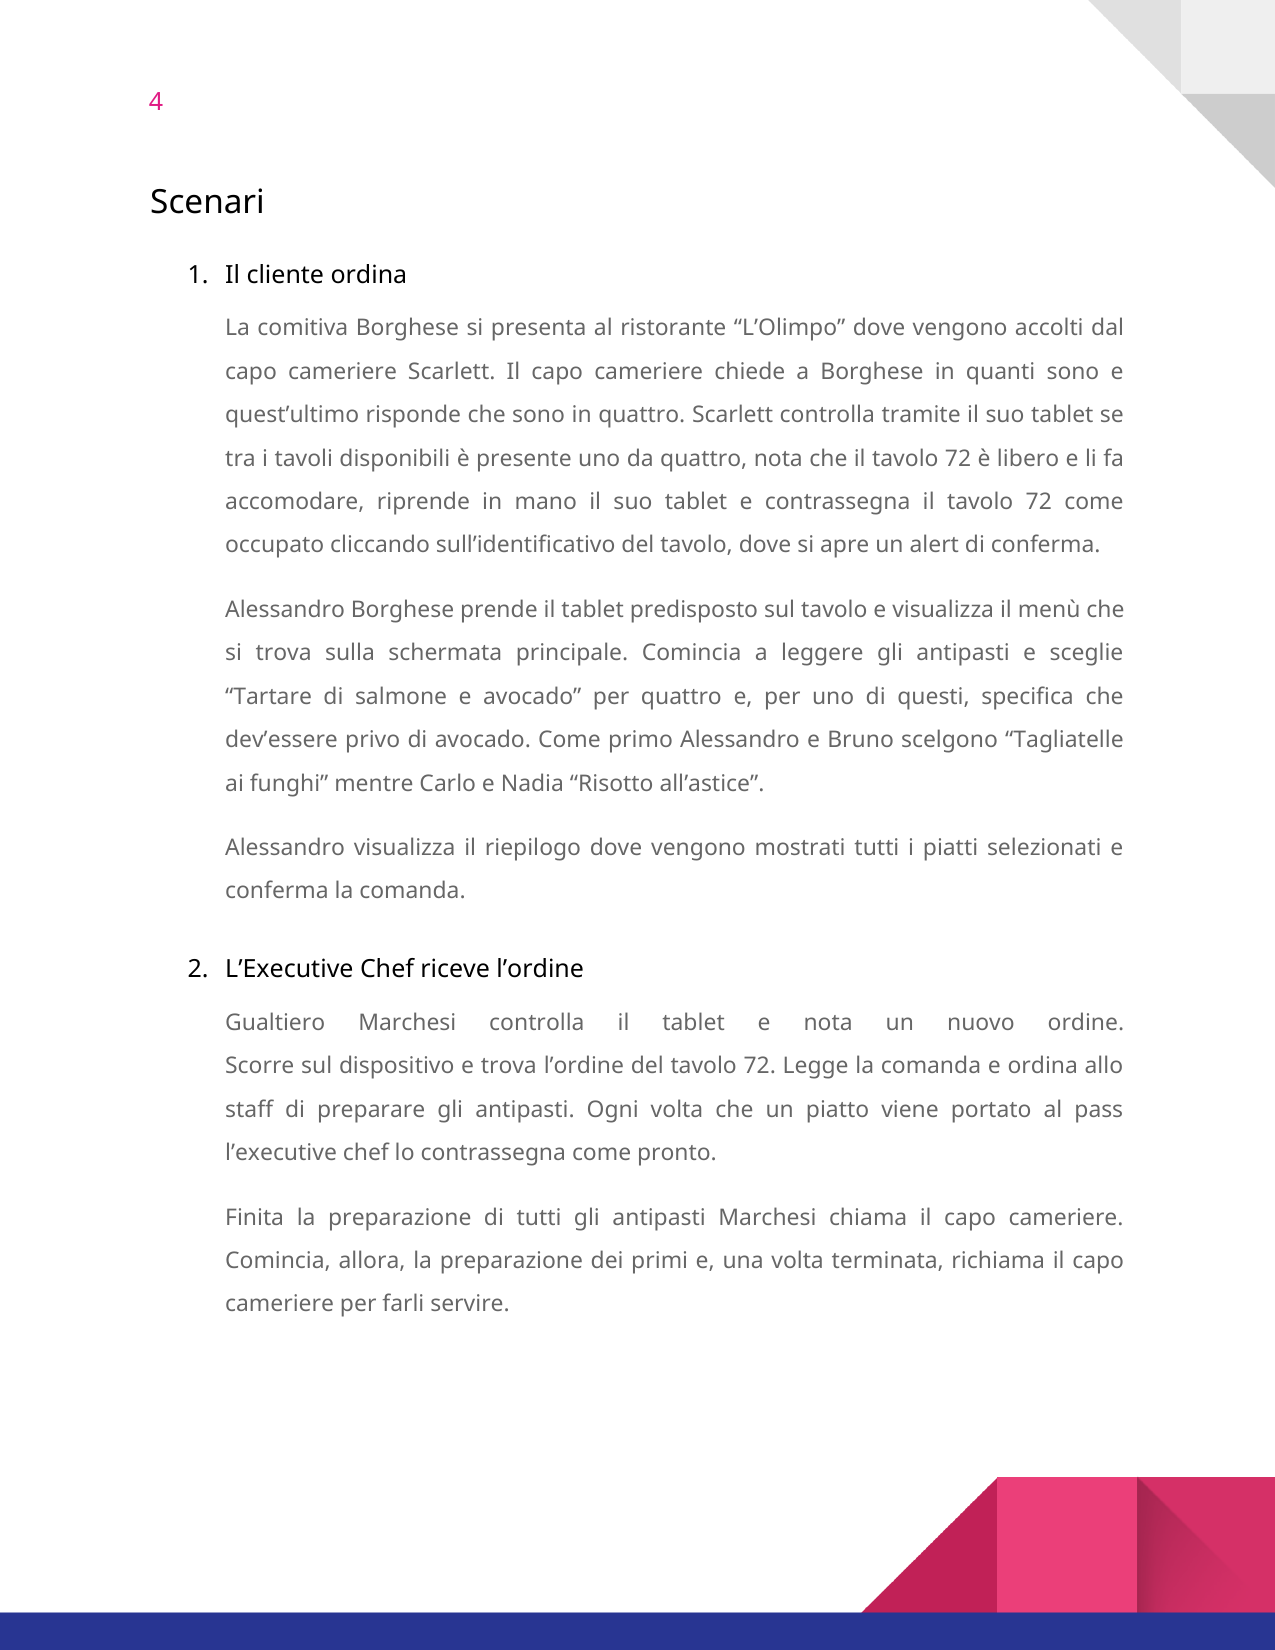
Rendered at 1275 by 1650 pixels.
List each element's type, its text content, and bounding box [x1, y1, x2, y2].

picture [1087, 0, 1275, 188]
text Gualtiero Marchesi controlla il tablet e nota un nuovo ordine. Scorre sul dispositivo e trova l’ordine del tavolo 72. Legge la comanda e ordina allo staff di preparare gli antipasti. Ogni volta che un piatto viene portato al pass l’executive chef lo contrassegna come pronto. [225, 1006, 1125, 1167]
text Alessandro visualizza il riepilogo dove vengono mostrati tutti i piatti selezionati e conferma la comanda. [225, 831, 1125, 905]
subtitle L’Executive Chef riceve l’ordine [187, 951, 1125, 985]
text La comitiva Borghese si presenta al ristorante “L’Olimpo” dove vengono accolti dal capo cameriere Scarlett. Il capo cameriere chiede a Borghese in quanti sono e quest’ultimo risponde che sono in quattro. Scarlett controlla tramite il suo tablet se tra i tavoli disponibili è presente uno da quattro, nota che il tavolo 72 è libero e li fa accomodare, riprende in mano il suo tablet e contrassegna il tavolo 72 come occupato cliccando sull’identificativo del tavolo, dove si apre un alert di conferma. [225, 311, 1125, 560]
text Alessandro Borghese prende il tablet predisposto sul tavolo e visualizza il menù che si trova sulla schermata principale. Comincia a leggere gli antipasti e sceglie “Tartare di salmone e avocado” per quattro e, per uno di questi, specifica che dev’essere privo di avocado. Come primo Alessandro e Bruno scelgono “Tagliatelle ai funghi” mentre Carlo e Nadia “Risotto all’astice”. [225, 593, 1125, 798]
subtitle Scenari [150, 178, 1125, 223]
subtitle Il cliente ordina [187, 256, 1125, 290]
text Finita la preparazione di tutti gli antipasti Marchesi chiama il capo cameriere. Comincia, allora, la preparazione dei primi e, una volta terminata, richiama il capo cameriere per farli servire. [225, 1200, 1125, 1318]
picture [0, 1475, 1275, 1650]
